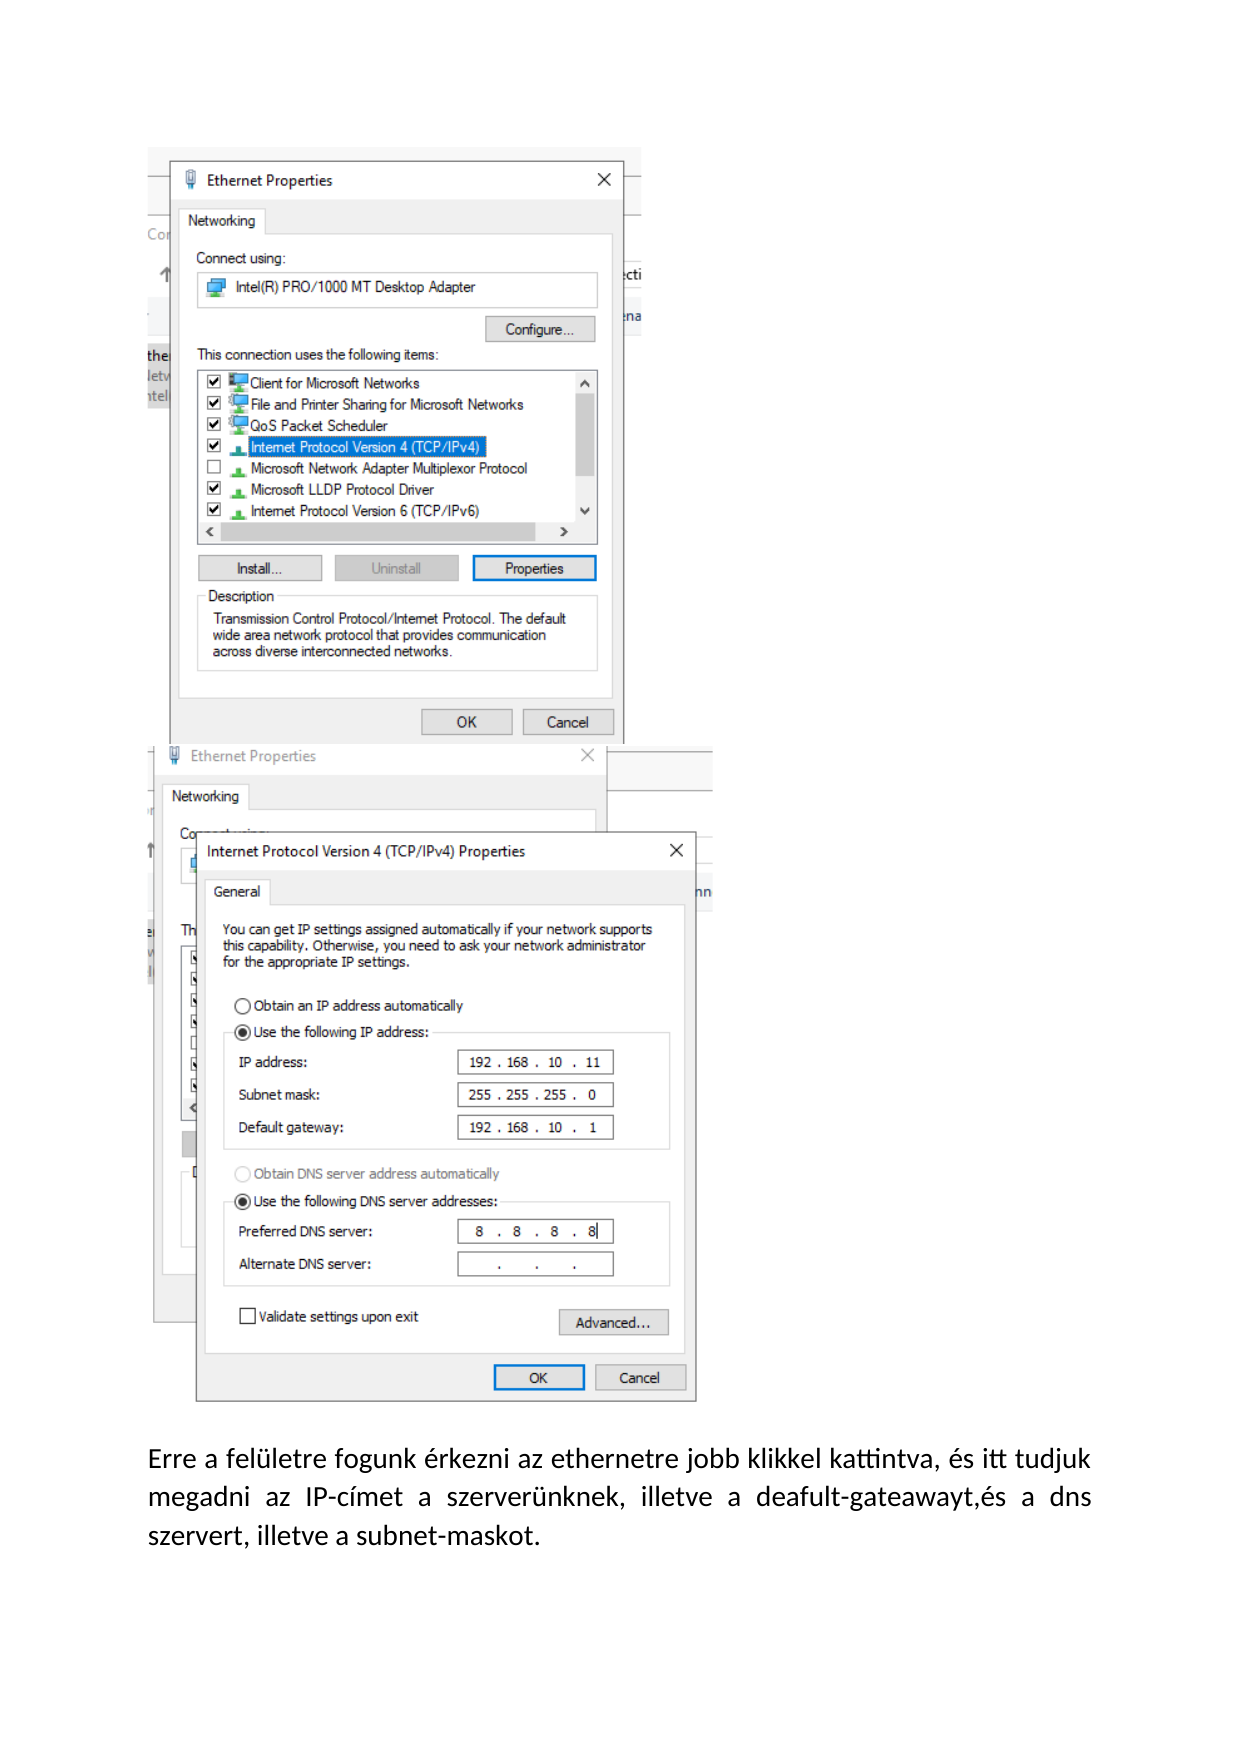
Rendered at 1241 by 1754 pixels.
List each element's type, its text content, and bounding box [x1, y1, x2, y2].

picture [147, 147, 642, 744]
text Erre a felületre fogunk érkezni az ethernetre jobb klikkel kattintva, és itt tudjuk megadni az IP-címet a szerverünknek, illetve a deafult-gateawayt,és a dns szervert, illetve a subnet-maskot. [148, 1440, 1093, 1552]
picture [147, 746, 713, 1422]
